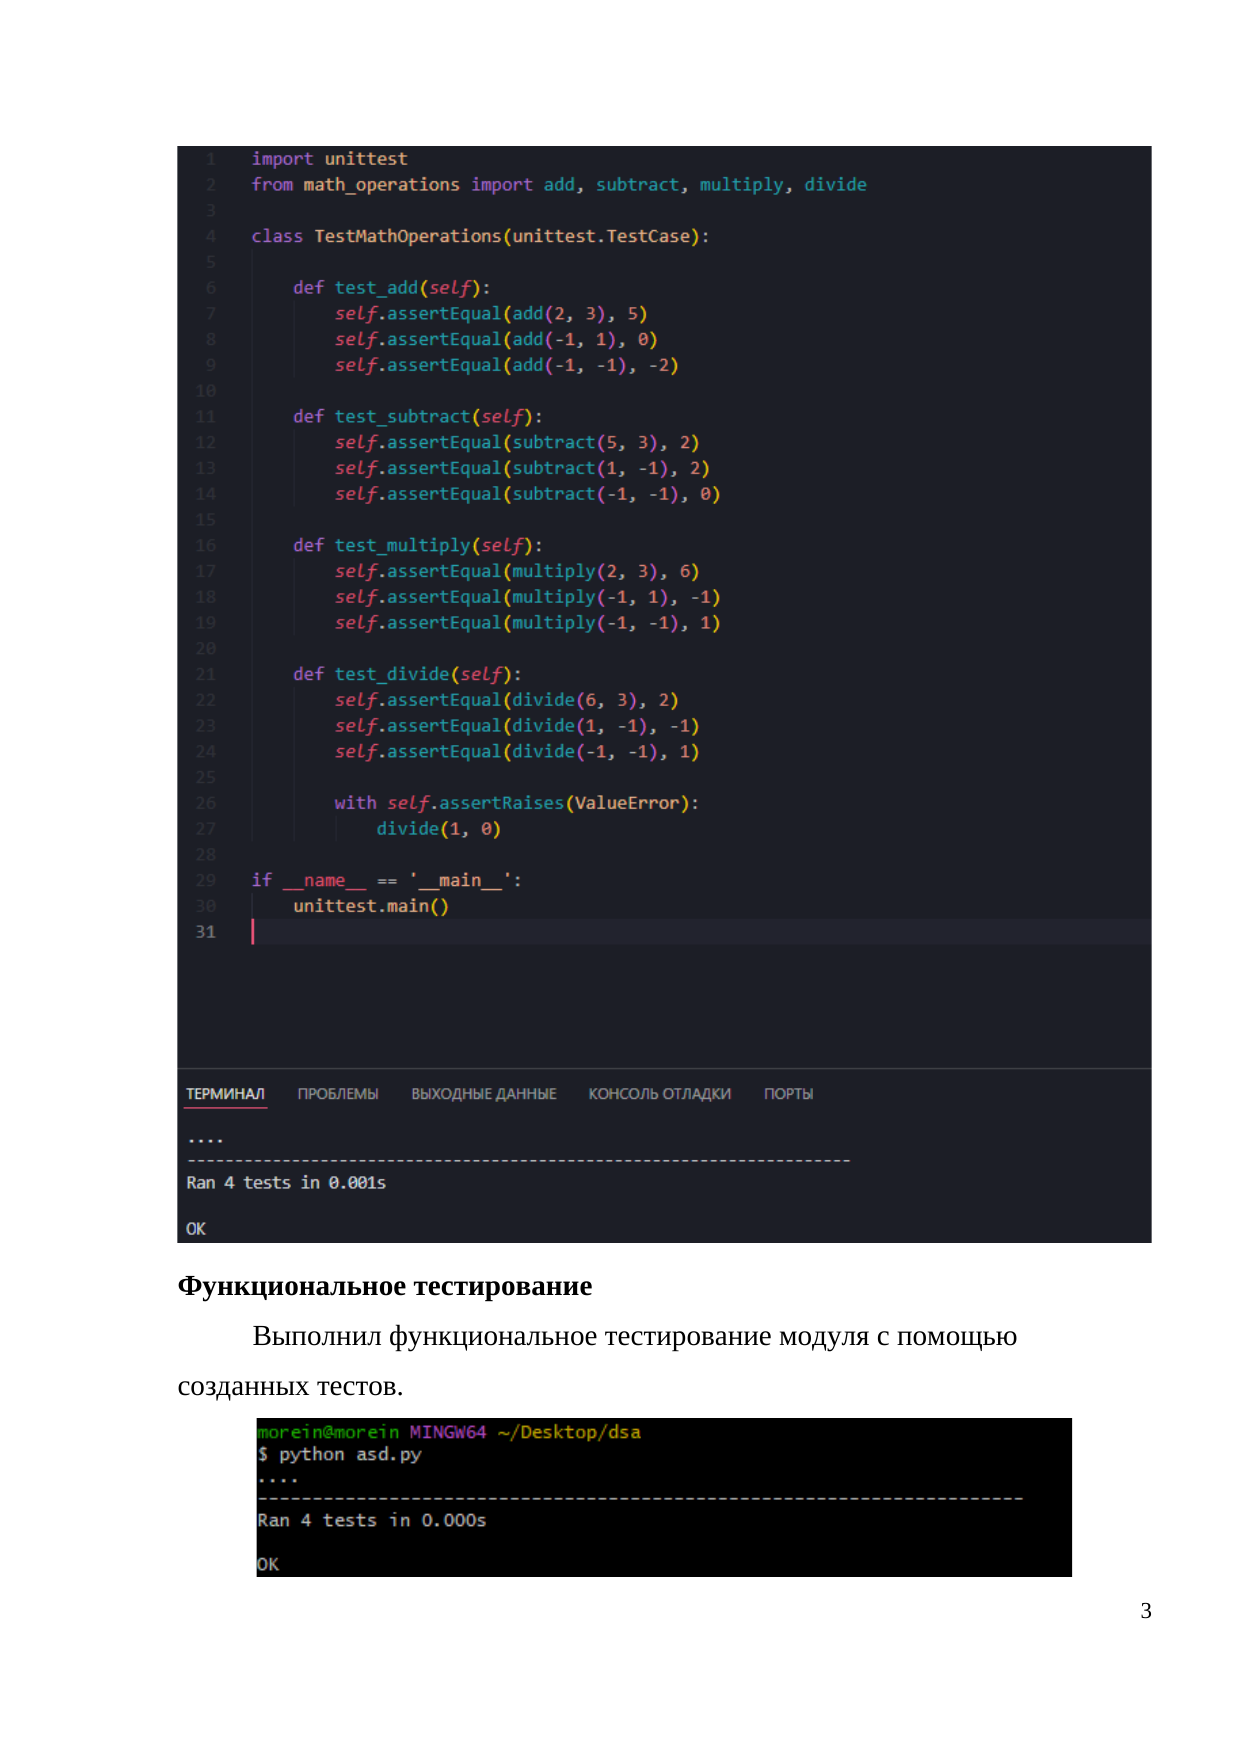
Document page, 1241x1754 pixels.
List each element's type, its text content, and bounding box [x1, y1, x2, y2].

text Функциональное тестирование [177, 1268, 1152, 1301]
text Выполнил функциональное тестирование модуля с помощью созданных тестов. [177, 1318, 1152, 1402]
picture [256, 1418, 1073, 1577]
picture [177, 146, 1152, 1243]
